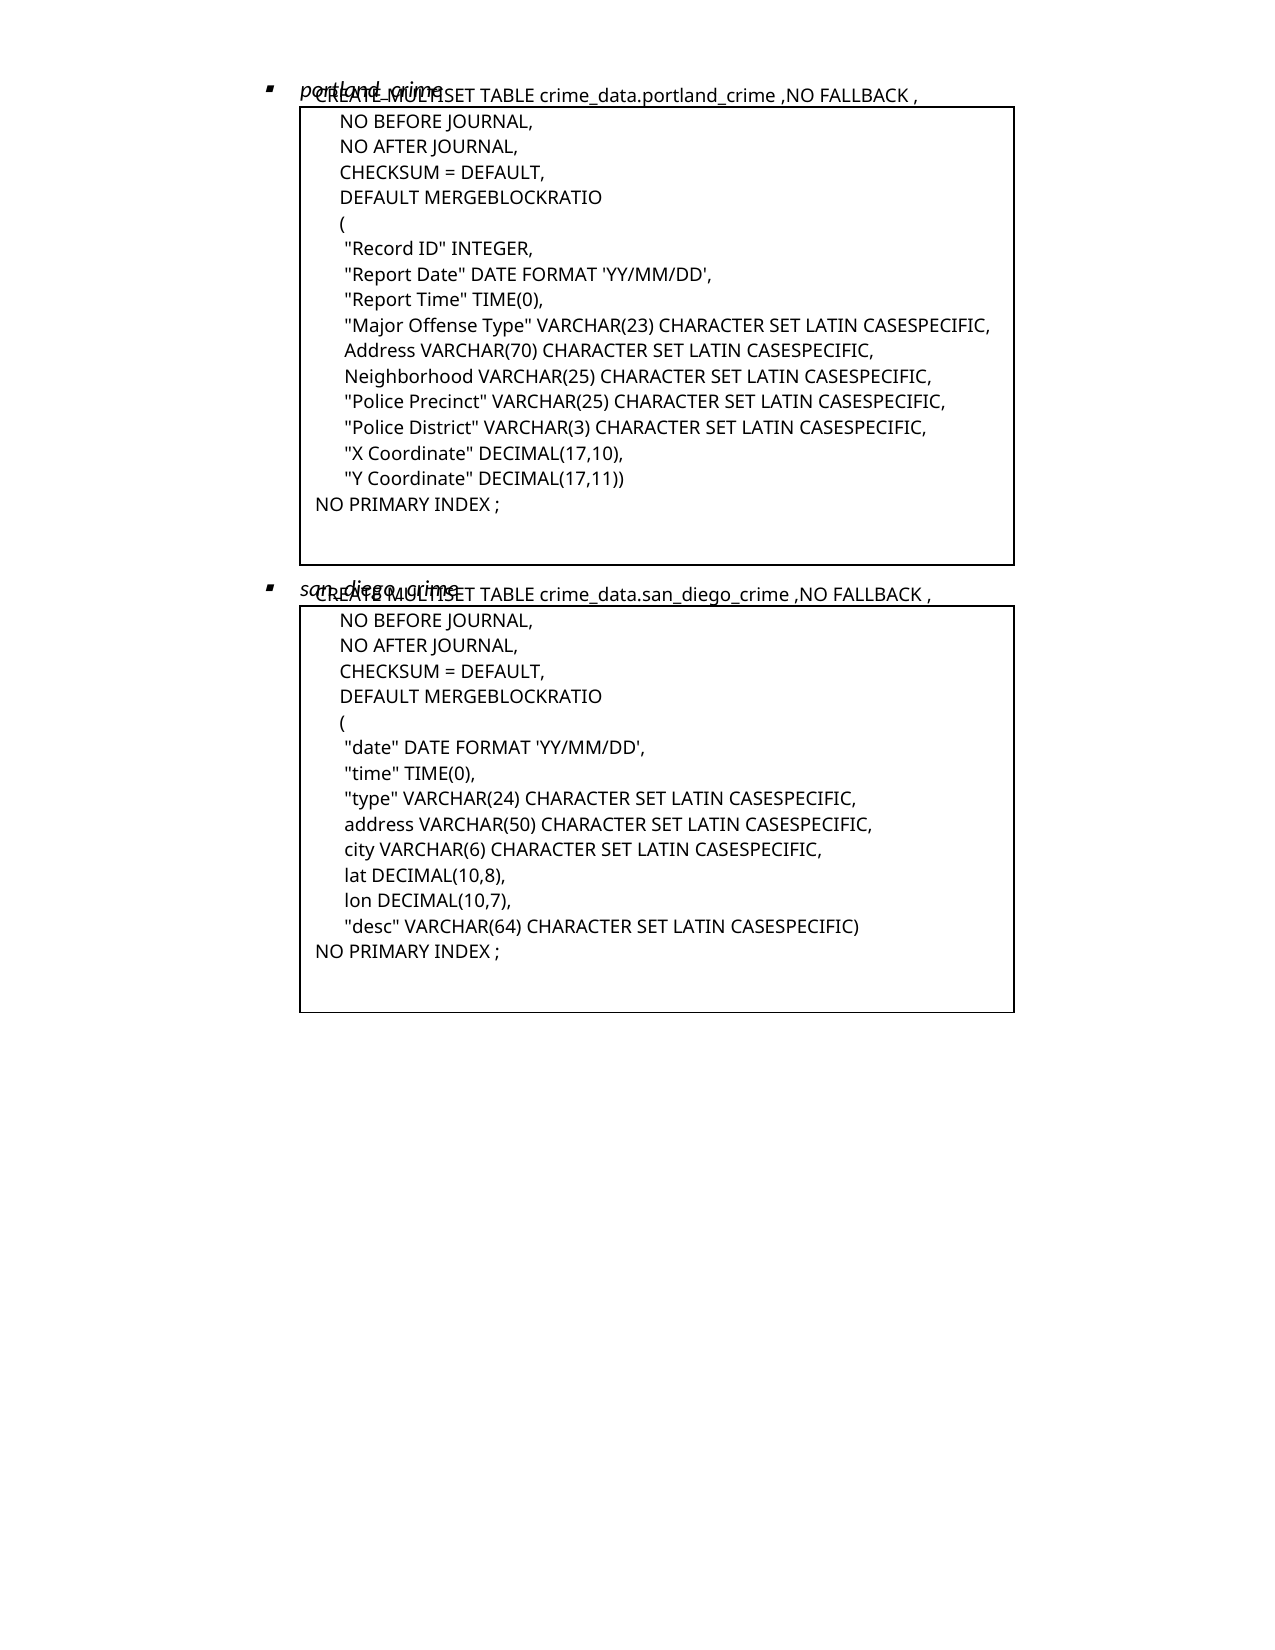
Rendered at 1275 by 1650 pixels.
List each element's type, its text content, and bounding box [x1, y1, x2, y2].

list portland_crime [262, 75, 1200, 570]
list san_diego_crime [262, 574, 1200, 1016]
